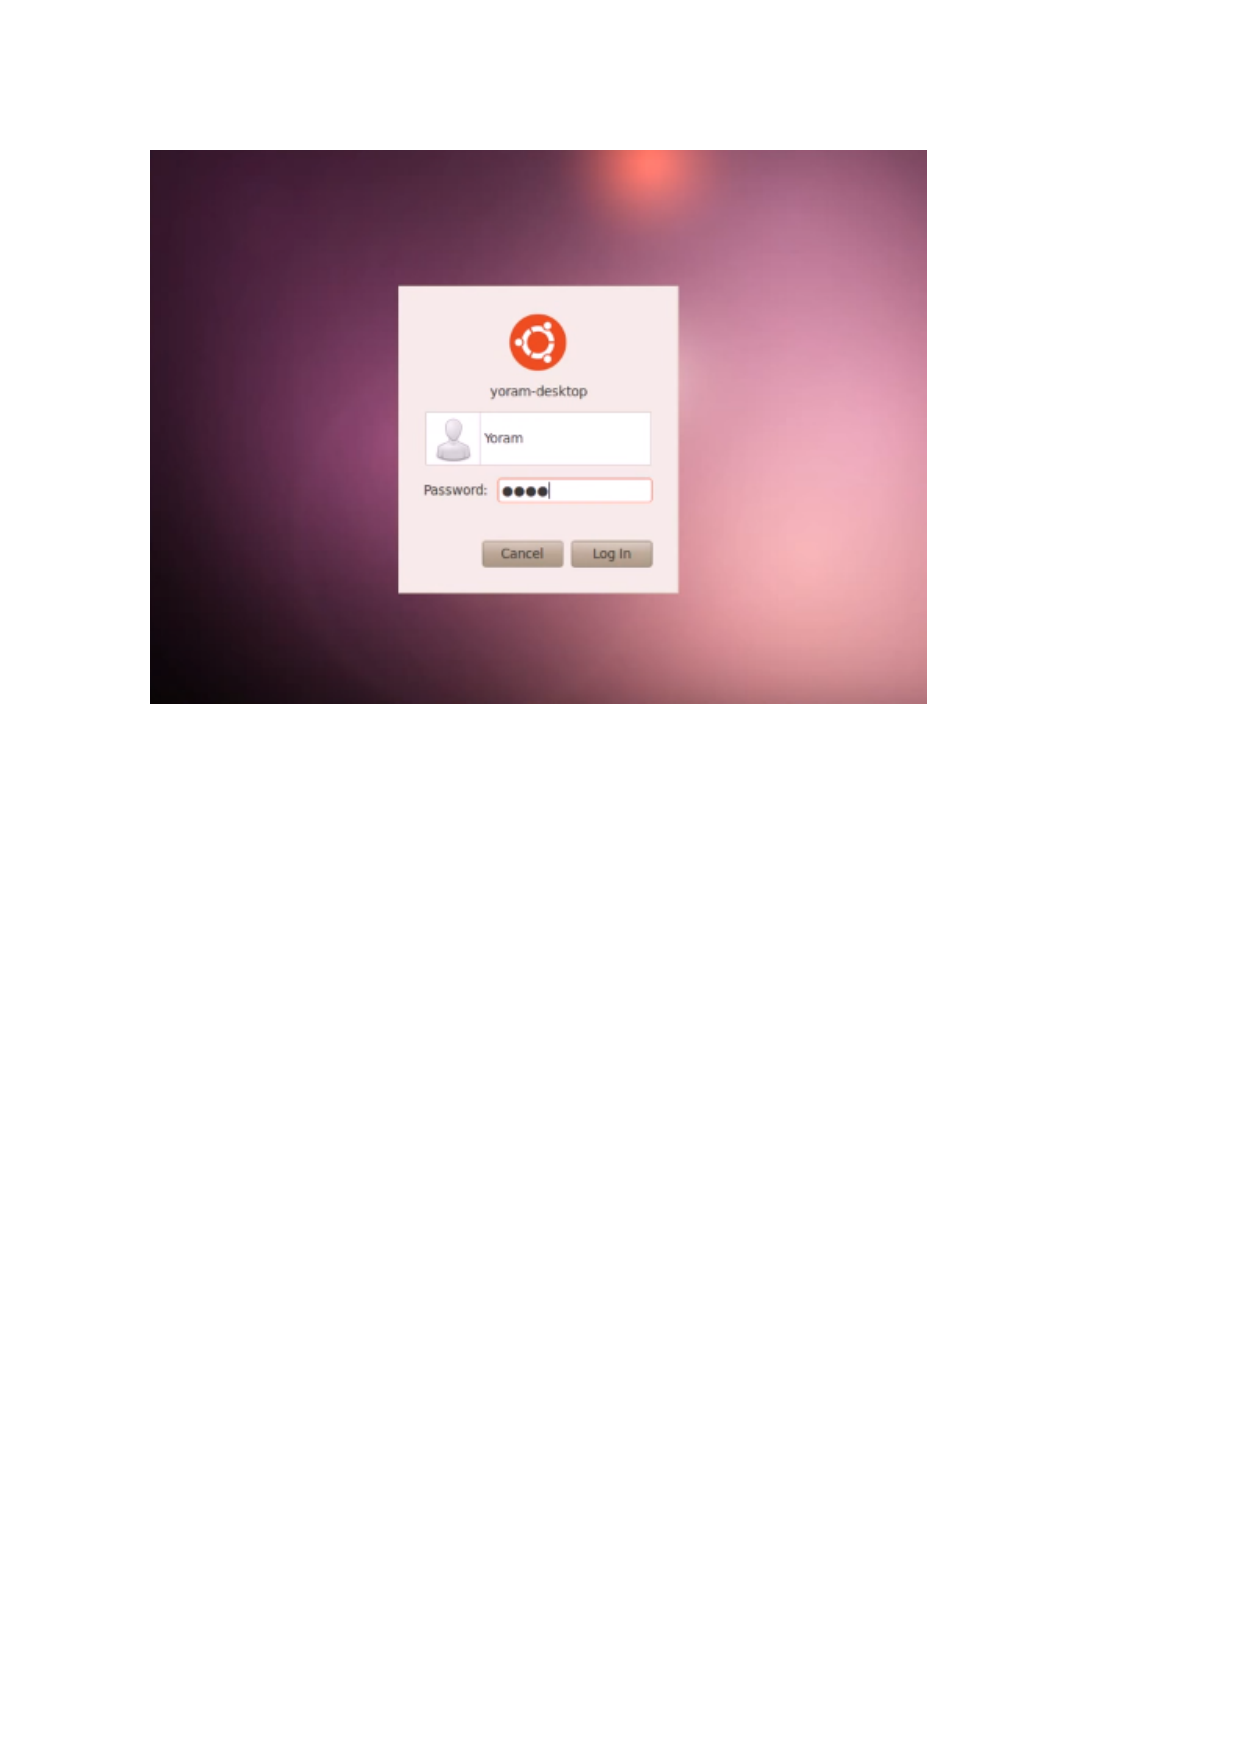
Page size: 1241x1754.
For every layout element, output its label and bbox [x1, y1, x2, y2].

picture [150, 150, 927, 704]
